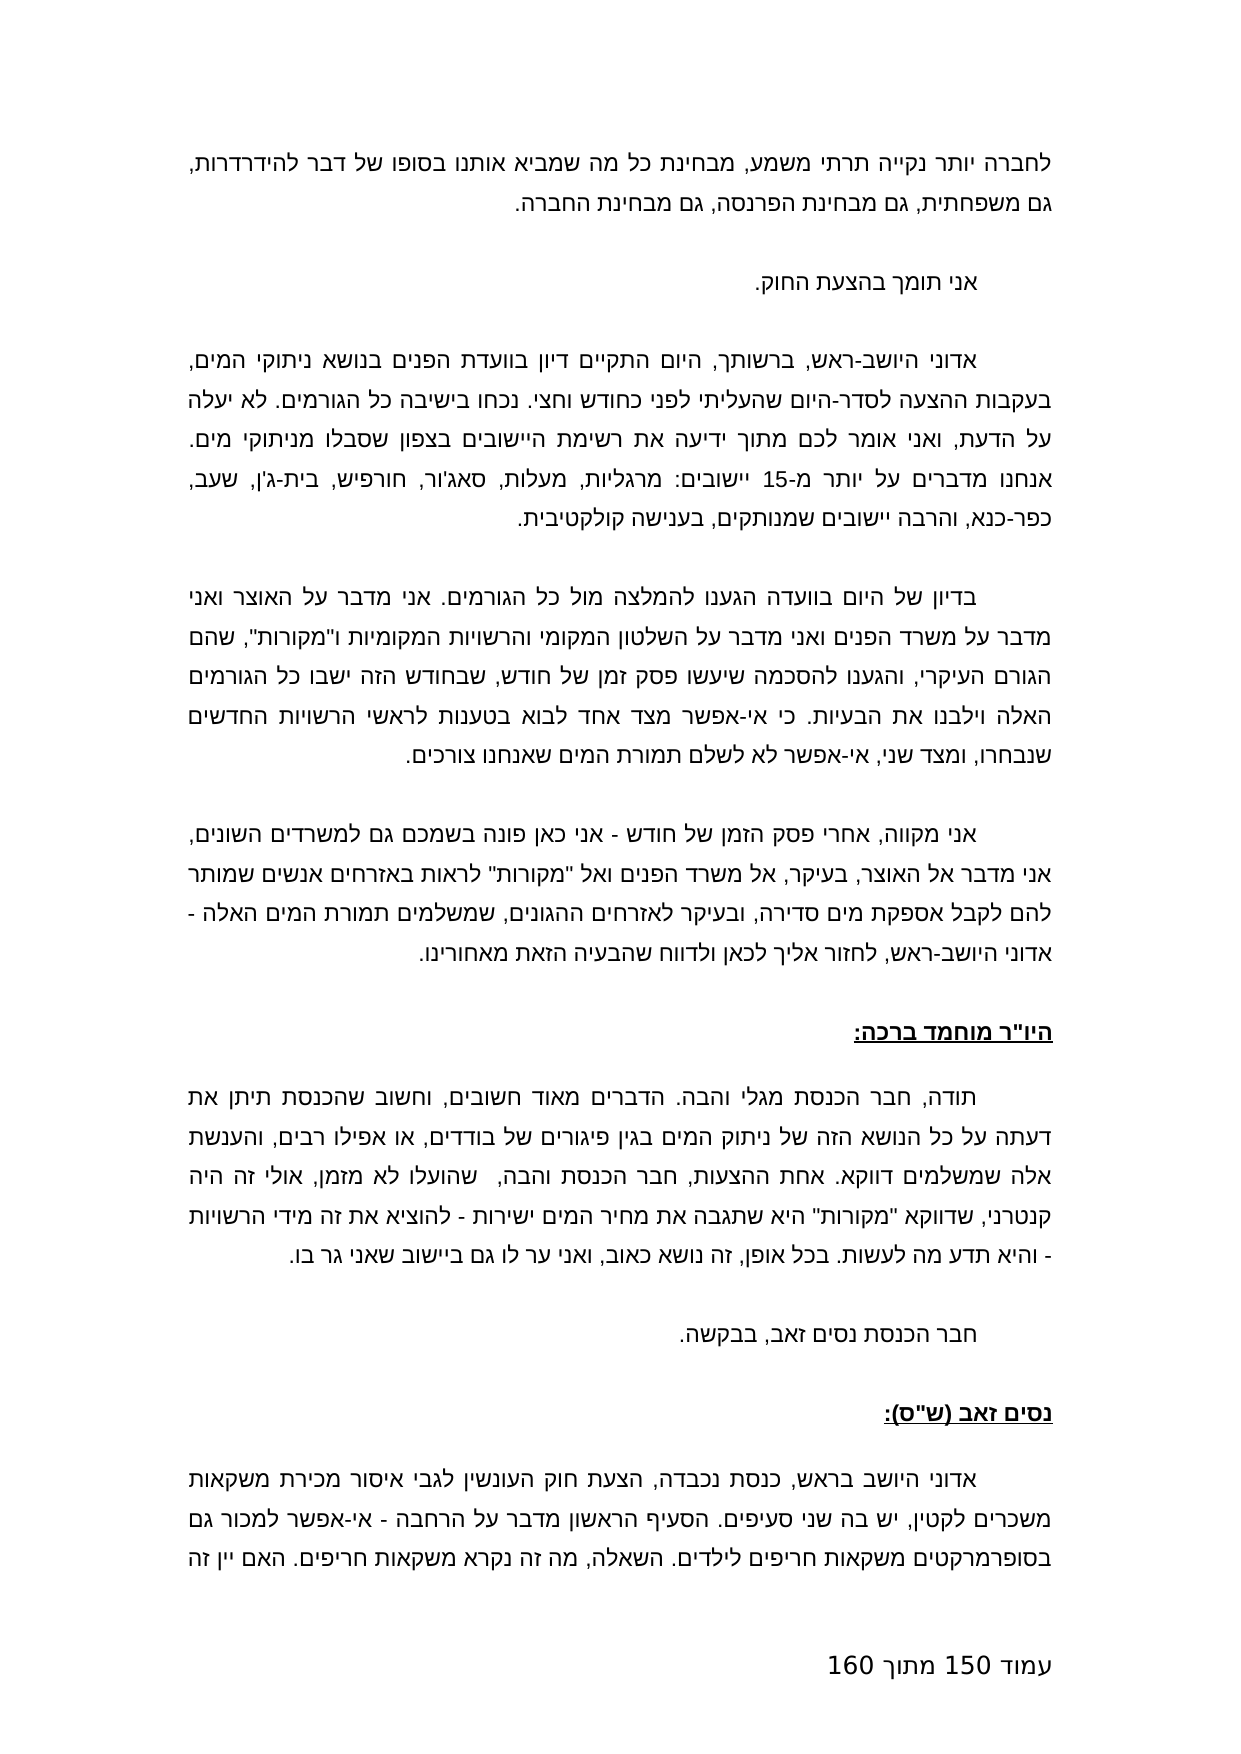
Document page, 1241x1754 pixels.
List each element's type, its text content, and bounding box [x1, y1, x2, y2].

text אני תומך בהצעת החוק. [187, 268, 1053, 295]
text היו"ר מוחמד ברכה: [187, 1018, 1053, 1045]
text חבר הכנסת נסים זאב, בבקשה. [187, 1321, 1053, 1348]
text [187, 150, 1053, 216]
text נסים זאב (ש"ס): [187, 1400, 1053, 1427]
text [187, 1466, 1053, 1571]
text בדיון של היום בוועדה הגענו להמלצה מול כל הגורמים. אני מדבר על האוצר ואני מדבר על משרד הפנים ואני מדבר על השלטון המקומי והרשויות המקומיות ו"מקורות", שהם הגורם העיקרי, והגענו להסכמה שיעשו פסק זמן של חודש, שבחודש הזה ישבו כל הגורמים האלה וילבנו את הבעיות. כי אי-אפשר מצד אחד לבוא בטענות לראשי הרשויות החדשים שנבחרו, ומצד שני, אי-אפשר לא לשלם תמורת המים שאנחנו צורכים. [187, 584, 1053, 768]
text אדוני היושב-ראש, ברשותך, היום התקיים דיון בוועדת הפנים בנושא ניתוקי המים, בעקבות ההצעה לסדר-היום שהעליתי לפני כחודש וחצי. נכחו בישיבה כל הגורמים. לא יעלה על הדעת, ואני אומר לכם מתוך ידיעה את רשימת היישובים בצפון שסבלו מניתוקי מים. אנחנו מדברים על יותר מ-15 יישובים: מרגליות, מעלות, סאג'ור, חורפיש, בית-ג'ן, שעב, כפר-כנא, והרבה יישובים שמנותקים, בענישה קולקטיבית. [187, 347, 1053, 532]
text תודה, חבר הכנסת מגלי והבה. הדברים מאוד חשובים, וחשוב שהכנסת תיתן את דעתה על כל הנושא הזה של ניתוק המים בגין פיגורים של בודדים, או אפילו רבים, והענשת אלה שמשלמים דווקא. אחת ההצעות, חבר הכנסת והבה, שהועלו לא מזמן, אולי זה היה קנטרני, שדווקא "מקורות" היא שתגבה את מחיר המים ישירות - להוציא את זה מידי הרשויות - והיא תדע מה לעשות. בכל אופן, זה נושא כאוב, ואני ער לו גם ביישוב שאני גר בו. [187, 1084, 1053, 1269]
text אני מקווה, אחרי פסק הזמן של חודש - אני כאן פונה בשמכם גם למשרדים השונים, אני מדבר אל האוצר, בעיקר, אל משרד הפנים ואל "מקורות" לראות באזרחים אנשים שמותר להם לקבל אספקת מים סדירה, ובעיקר לאזרחים ההגונים, שמשלמים תמורת המים האלה - אדוני היושב-ראש, לחזור אליך לכאן ולדווח שהבעיה הזאת מאחורינו. [187, 821, 1053, 966]
